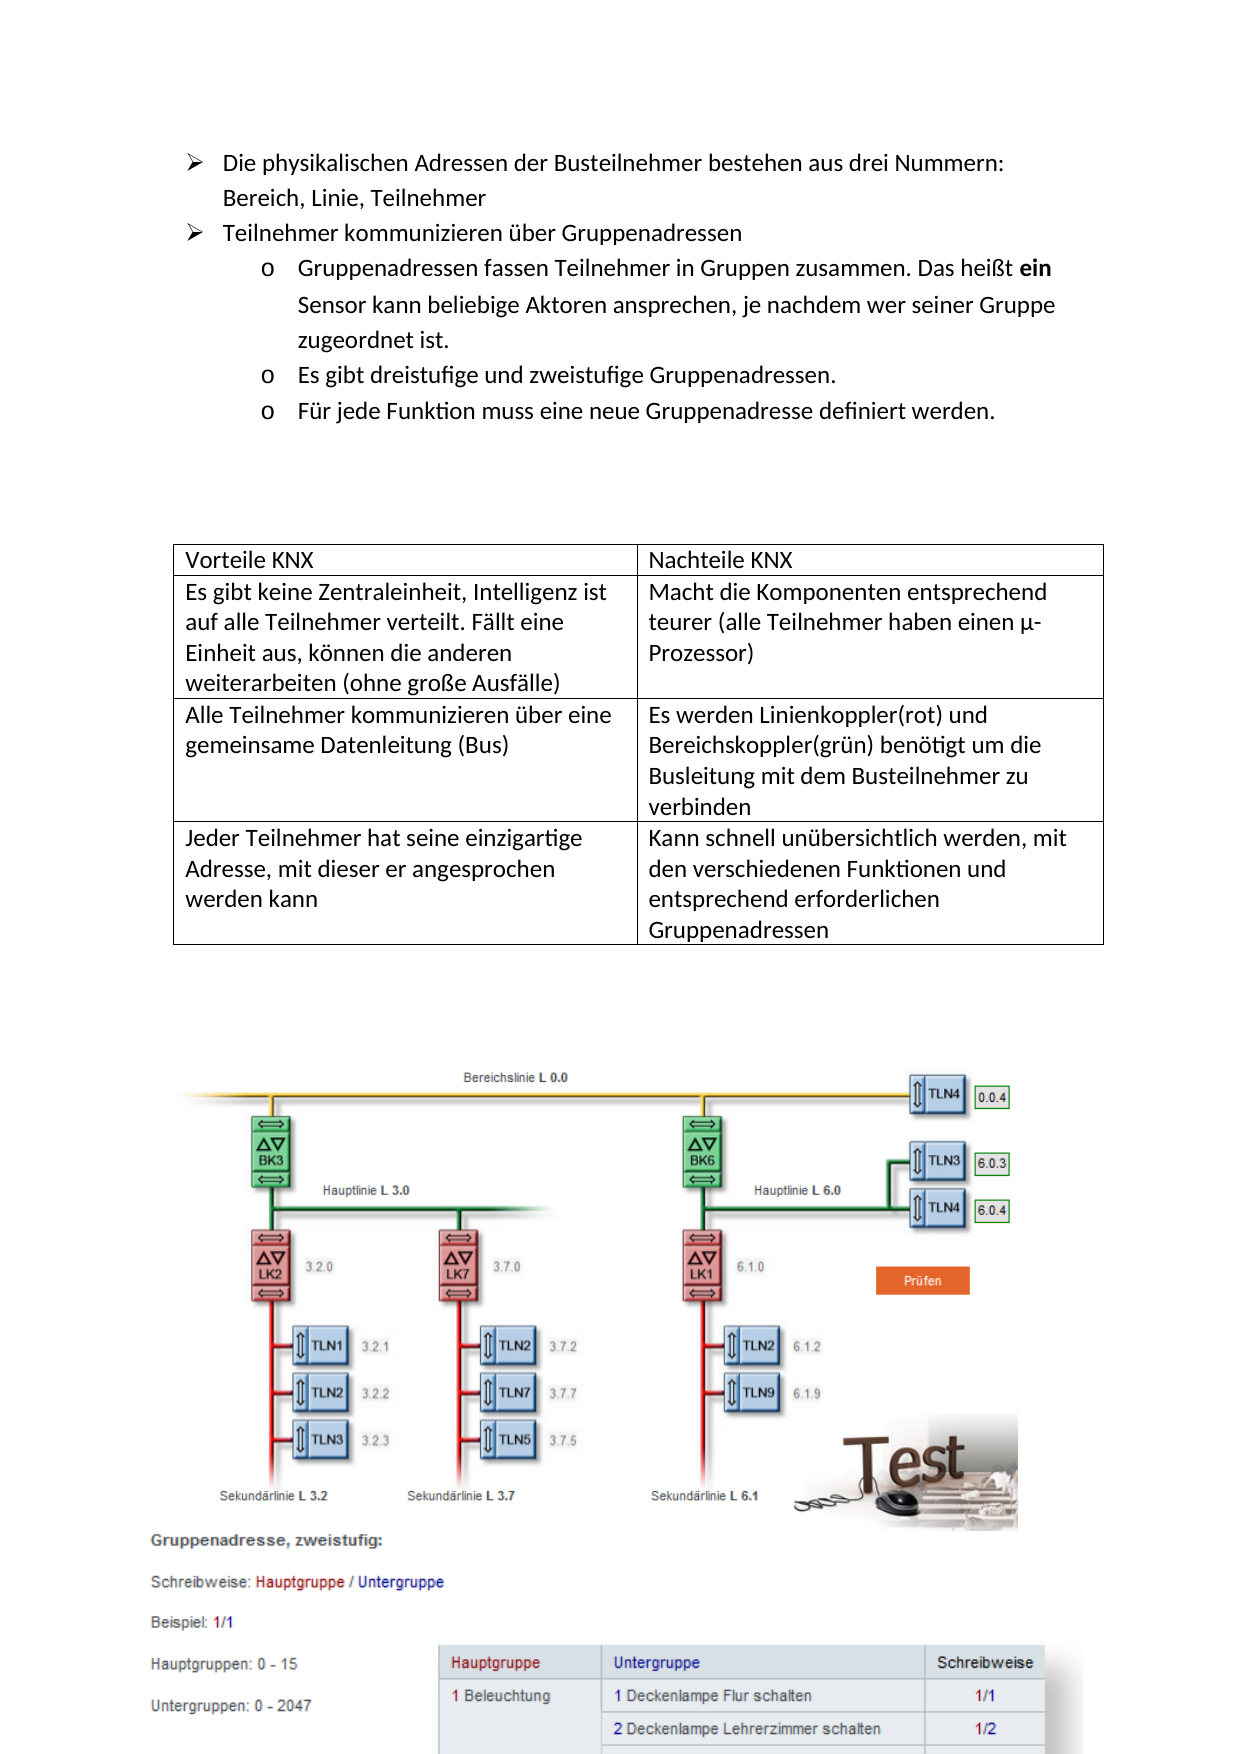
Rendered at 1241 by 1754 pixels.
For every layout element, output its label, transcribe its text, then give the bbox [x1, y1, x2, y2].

table_cell Es werden Linienkoppler(rot) und Bereichskoppler(grün) benötigt um die Busleitung mit dem Busteilnehmer zu verbinden [638, 699, 1103, 821]
table_cell Alle Teilnehmer kommunizieren über eine gemeinsame Datenleitung (Bus) [174, 699, 637, 821]
table_header Vorteile KNX [174, 545, 637, 575]
table_header Nachteile KNX [638, 545, 1103, 575]
list Die physikalischen Adressen der Busteilnehmer bestehen aus drei Nummern: Bereich, Linie, Teilnehmer [185, 148, 1093, 213]
table_cell Jeder Teilnehmer hat seine einzigartige Adresse, mit dieser er angesprochen werden kann [174, 822, 637, 944]
list Es gibt dreistufige und zweistufige Gruppenadressen. [260, 359, 1093, 391]
list Teilnehmer kommunizieren über Gruppenadressen [185, 218, 1093, 248]
list Für jede Funktion muss eine neue Gruppenadresse definiert werden. [260, 395, 1093, 427]
table_cell Es gibt keine Zentraleinheit, Intelligenz ist auf alle Teilnehmer verteilt. Fällt eine Einheit aus, können die anderen weiterarbeiten (ohne große Ausfälle) [174, 576, 637, 698]
table_cell Macht die Komponenten entsprechend teurer (alle Teilnehmer haben einen µ-Prozessor) [638, 576, 1103, 698]
table_cell Kann schnell unübersichtlich werden, mit den verschiedenen Funktionen und entsprechend erforderlichen Gruppenadressen [638, 822, 1103, 944]
picture [138, 1041, 1084, 1754]
